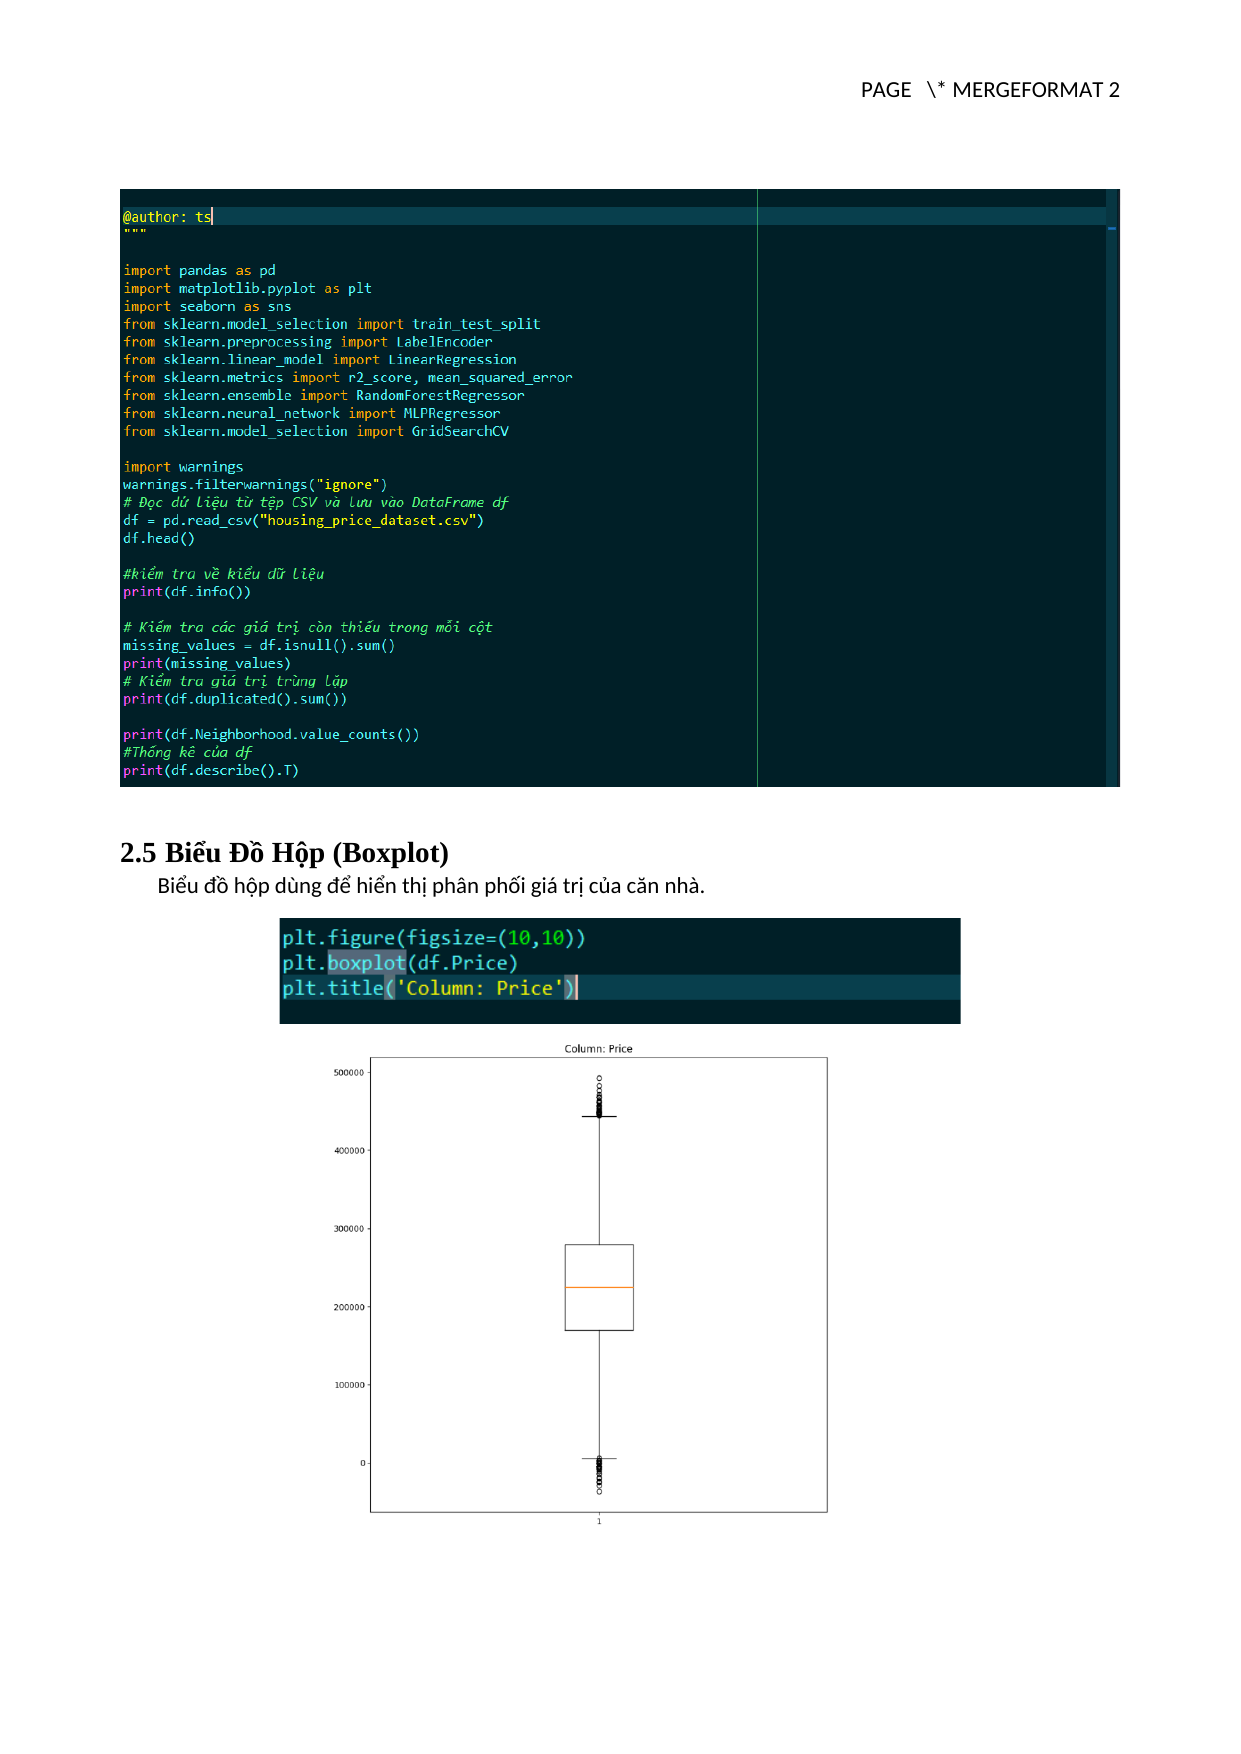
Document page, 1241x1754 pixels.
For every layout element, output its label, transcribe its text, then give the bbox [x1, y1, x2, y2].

subtitle Biểu Đồ Hộp (Boxplot) [120, 836, 1120, 869]
picture [120, 189, 1121, 787]
list Biểu đồ hộp dùng để hiển thị phân phối giá trị của căn nhà. [157, 872, 1120, 900]
picture [324, 1032, 916, 1531]
picture [279, 918, 961, 1024]
